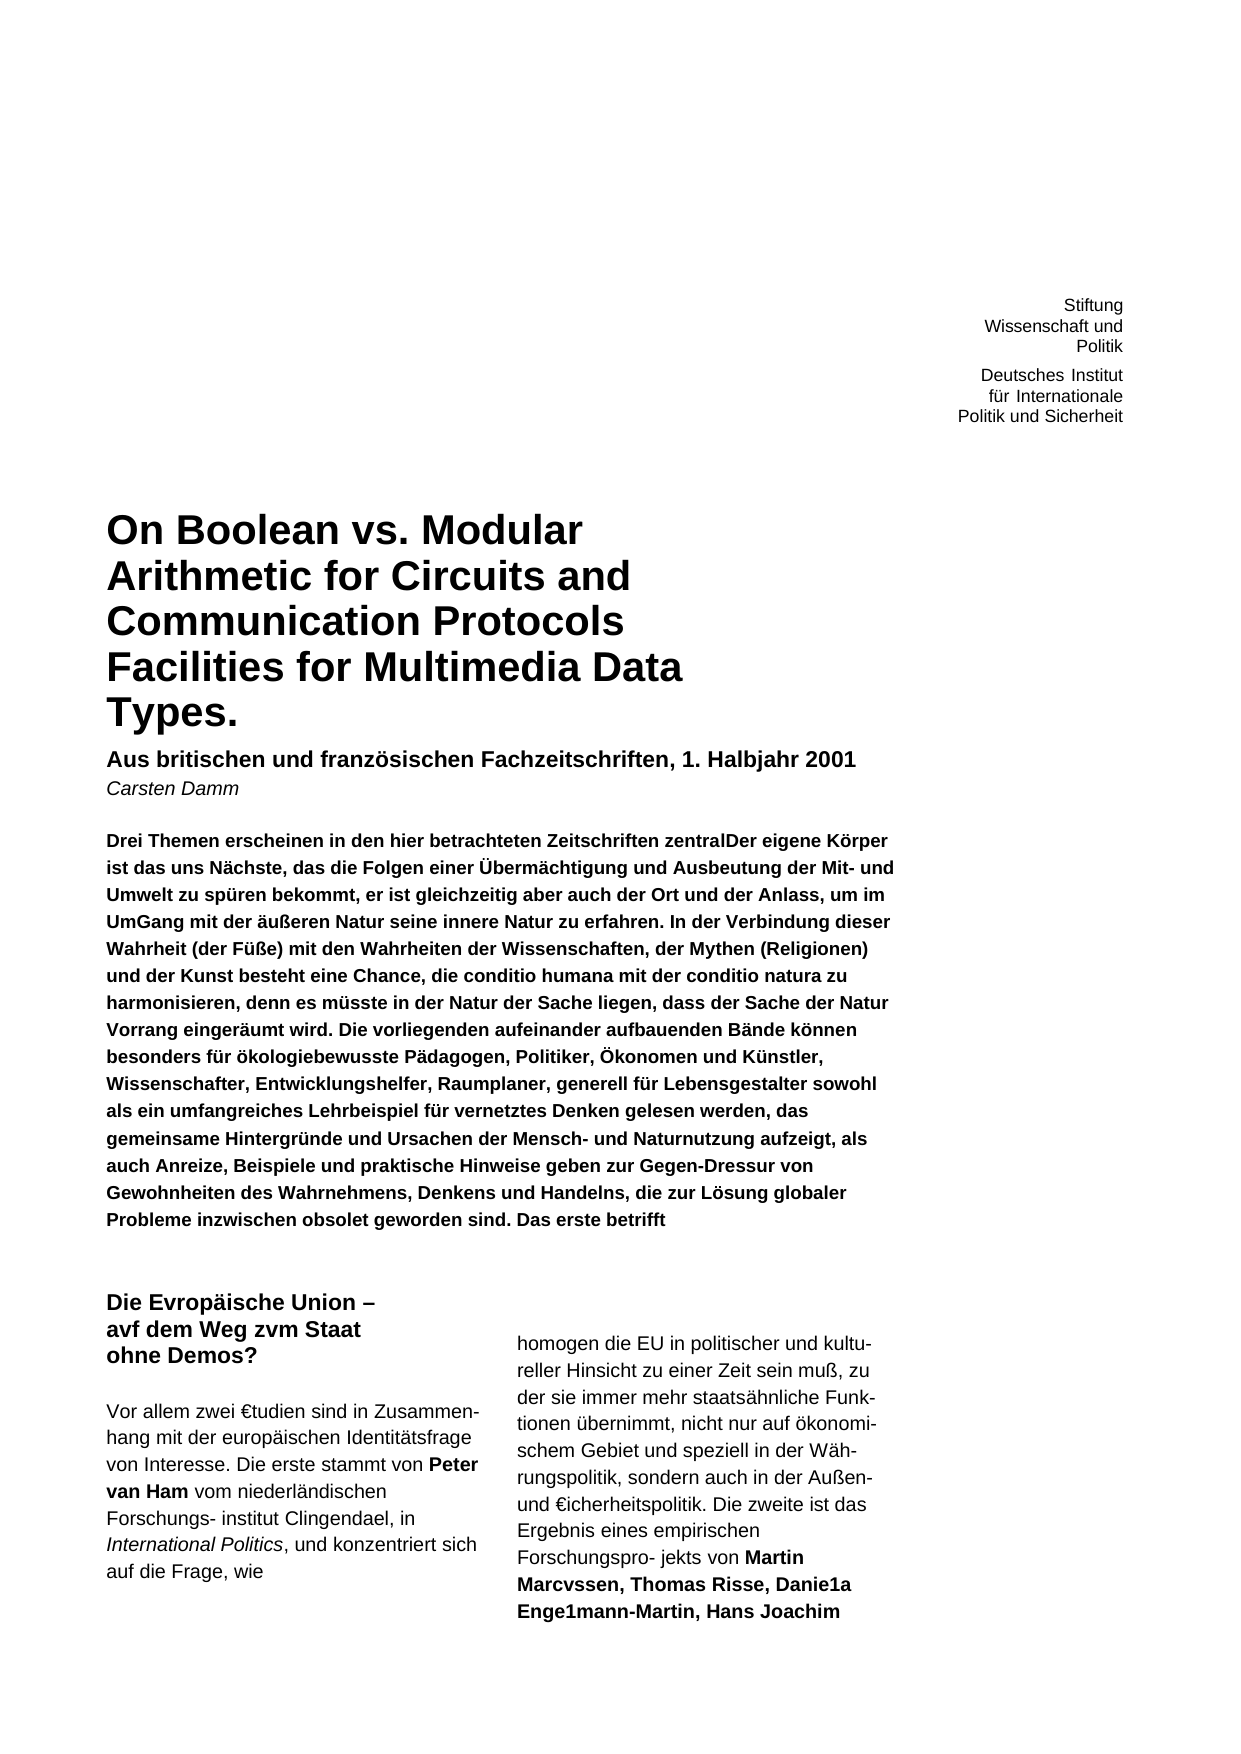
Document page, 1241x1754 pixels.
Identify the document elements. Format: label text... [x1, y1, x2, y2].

subtitle Vor allem zwei €tudien sind in Zusammen- hang mit der europäischen Identitätsfrage von Interesse. Die erste stammt von Peter van Ham vom niederländischen Forschungs- institut Clingendael, in International Politics, und konzentriert sich auf die Frage, wie [106, 1399, 490, 1583]
text Politik [94, 336, 1123, 356]
subtitle Aus britischen und französischen Fachzeitschriften, 1. Halbjahr 2001 [106, 746, 1134, 772]
text Deutsches Institut für Internationale Politik und Sicherheit [949, 365, 1123, 426]
text Stiftung Wissenschaft und [982, 295, 1123, 336]
text Carsten Damm [106, 776, 1134, 799]
text Drei Themen erscheinen in den hier betrachteten Zeitschriften zentralDer eigene Körper ist das uns Nächste, das die Folgen einer Übermächtigung und Ausbeutung der Mit- und Umwelt zu spüren bekommt, er ist gleichzeitig aber auch der Ort und der Anlass, um im UmGang mit der äußeren Natur seine innere Natur zu erfahren. In der Verbindung dieser Wahrheit (der Füße) mit den Wahrheiten der Wissenschaften, der Mythen (Religionen) und der Kunst besteht eine Chance, die conditio humana mit der conditio natura zu harmonisieren, denn es müsste in der Natur der Sache liegen, dass der Sache der Natur Vorrang eingeräumt wird. Die vorliegenden aufeinander aufbauenden Bände können besonders für ökologiebewusste Pädagogen, Politiker, Ökonomen und Künstler, Wissenschafter, Entwicklungshelfer, Raumplaner, generell für Lebensgestalter sowohl als ein umfangreiches Lehrbeispiel für vernetztes Denken gelesen werden, das gemeinsame Hintergründe und Ursachen der Mensch- und Naturnutzung aufzeigt, als auch Anreize, Beispiele und praktische Hinweise geben zur Gegen-Dressur von Gewohnheiten des Wahrnehmens, Denkens und Handelns, die zur Lösung globaler Probleme inzwischen obsolet geworden sind. Das erste betrifft [106, 829, 897, 1230]
text On Boolean vs. Modular Arithmetic for Circuits and Communication Protocols Facilities for Multimedia Data Types. [106, 508, 718, 735]
text homogen die EU in politischer und kultu- reller Hinsicht zu einer Zeit sein muß, zu der sie immer mehr staatsähnliche Funk- tionen übernimmt, nicht nur auf ökonomi- schem Gebiet und speziell in der Wäh- rungspolitik, sondern auch in der Außen- und €icherheitspolitik. Die zweite ist das Ergebnis eines empirischen Forschungspro- jekts von Martin Marcvssen, Thomas Risse, Danie1a Enge1mann-Martin, Hans Joachim [517, 1332, 901, 1622]
subtitle Die Evropäische Union – avf dem Weg zvm Staat ohne Demos? [106, 1289, 376, 1368]
